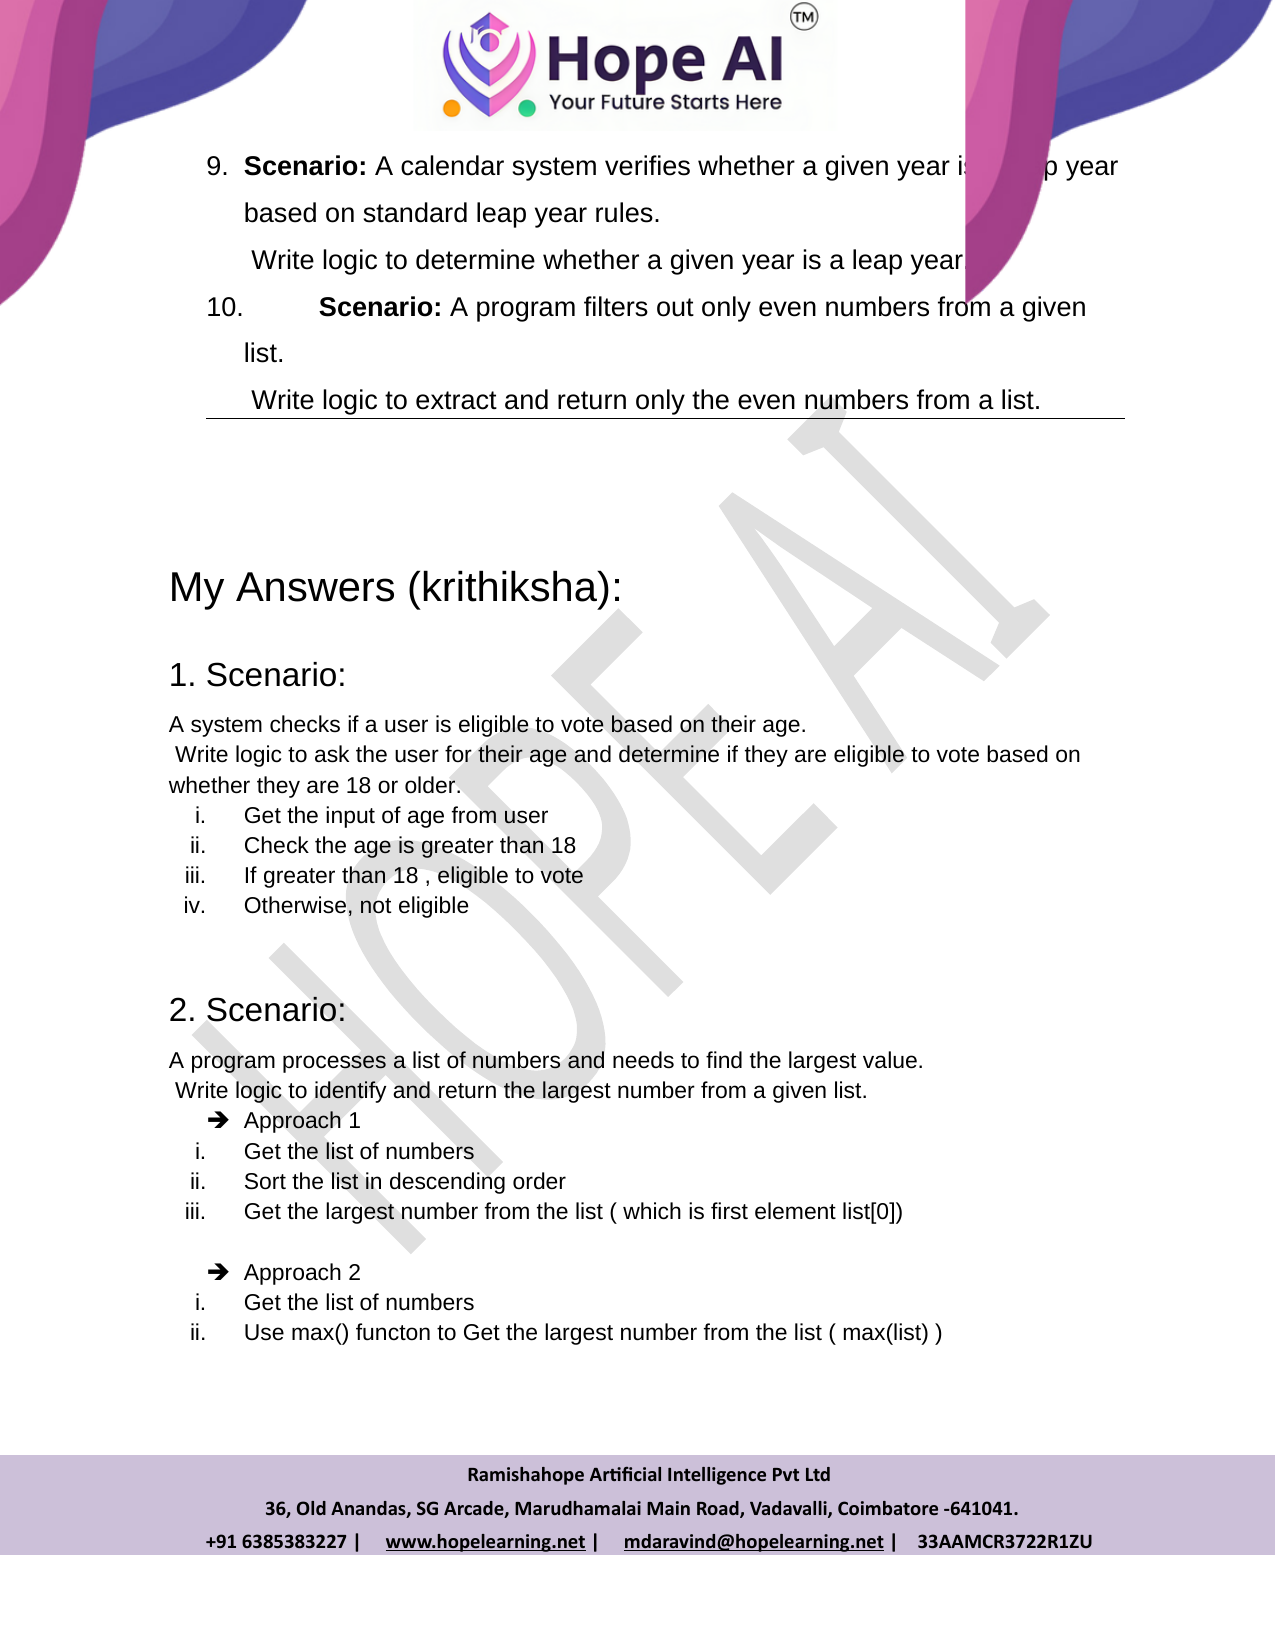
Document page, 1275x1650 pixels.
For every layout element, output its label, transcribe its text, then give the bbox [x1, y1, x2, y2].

list Check the age is greater than 18 [206, 832, 1125, 858]
picture [413, 0, 838, 131]
list Otherwise, not eligible [206, 892, 1125, 919]
list Get the list of numbers [206, 1138, 1125, 1164]
list Get the list of numbers [206, 1289, 1125, 1315]
subtitle 2. Scenario: [169, 990, 1125, 1029]
list Approach 1 [206, 1107, 1125, 1134]
subtitle Scenario: A program filters out only even numbers from a given list. Write logic to extract and return only the even numbers from a list. [206, 291, 1125, 418]
list Get the largest number from the list ( which is first element list[0]) [206, 1198, 1125, 1224]
list Get the input of age from user [206, 802, 1125, 828]
list If greater than 18 , eligible to vote [206, 862, 1125, 889]
text A system checks if a user is eligible to vote based on their age. Write logic to ask the user for their age and determine if they are eligible to vote based on whether they are 18 or older. [169, 711, 1125, 798]
picture [965, 0, 1275, 307]
picture [0, 0, 310, 307]
subtitle My Answers (krithiksha): [169, 562, 1125, 610]
list Sort the list in descending order [206, 1168, 1125, 1194]
list Use max() functon to Get the largest number from the list ( max(list) ) [206, 1319, 1125, 1345]
list Approach 2 [206, 1258, 1125, 1285]
text A program processes a list of numbers and needs to find the largest value. Write logic to identify and return the largest number from a given list. [169, 1047, 1125, 1104]
subtitle Scenario: A calendar system verifies whether a given year is a leap year based on standard leap year rules. Write logic to determine whether a given year is a leap year. [310, 150, 965, 275]
subtitle 1. Scenario: [169, 654, 1125, 693]
